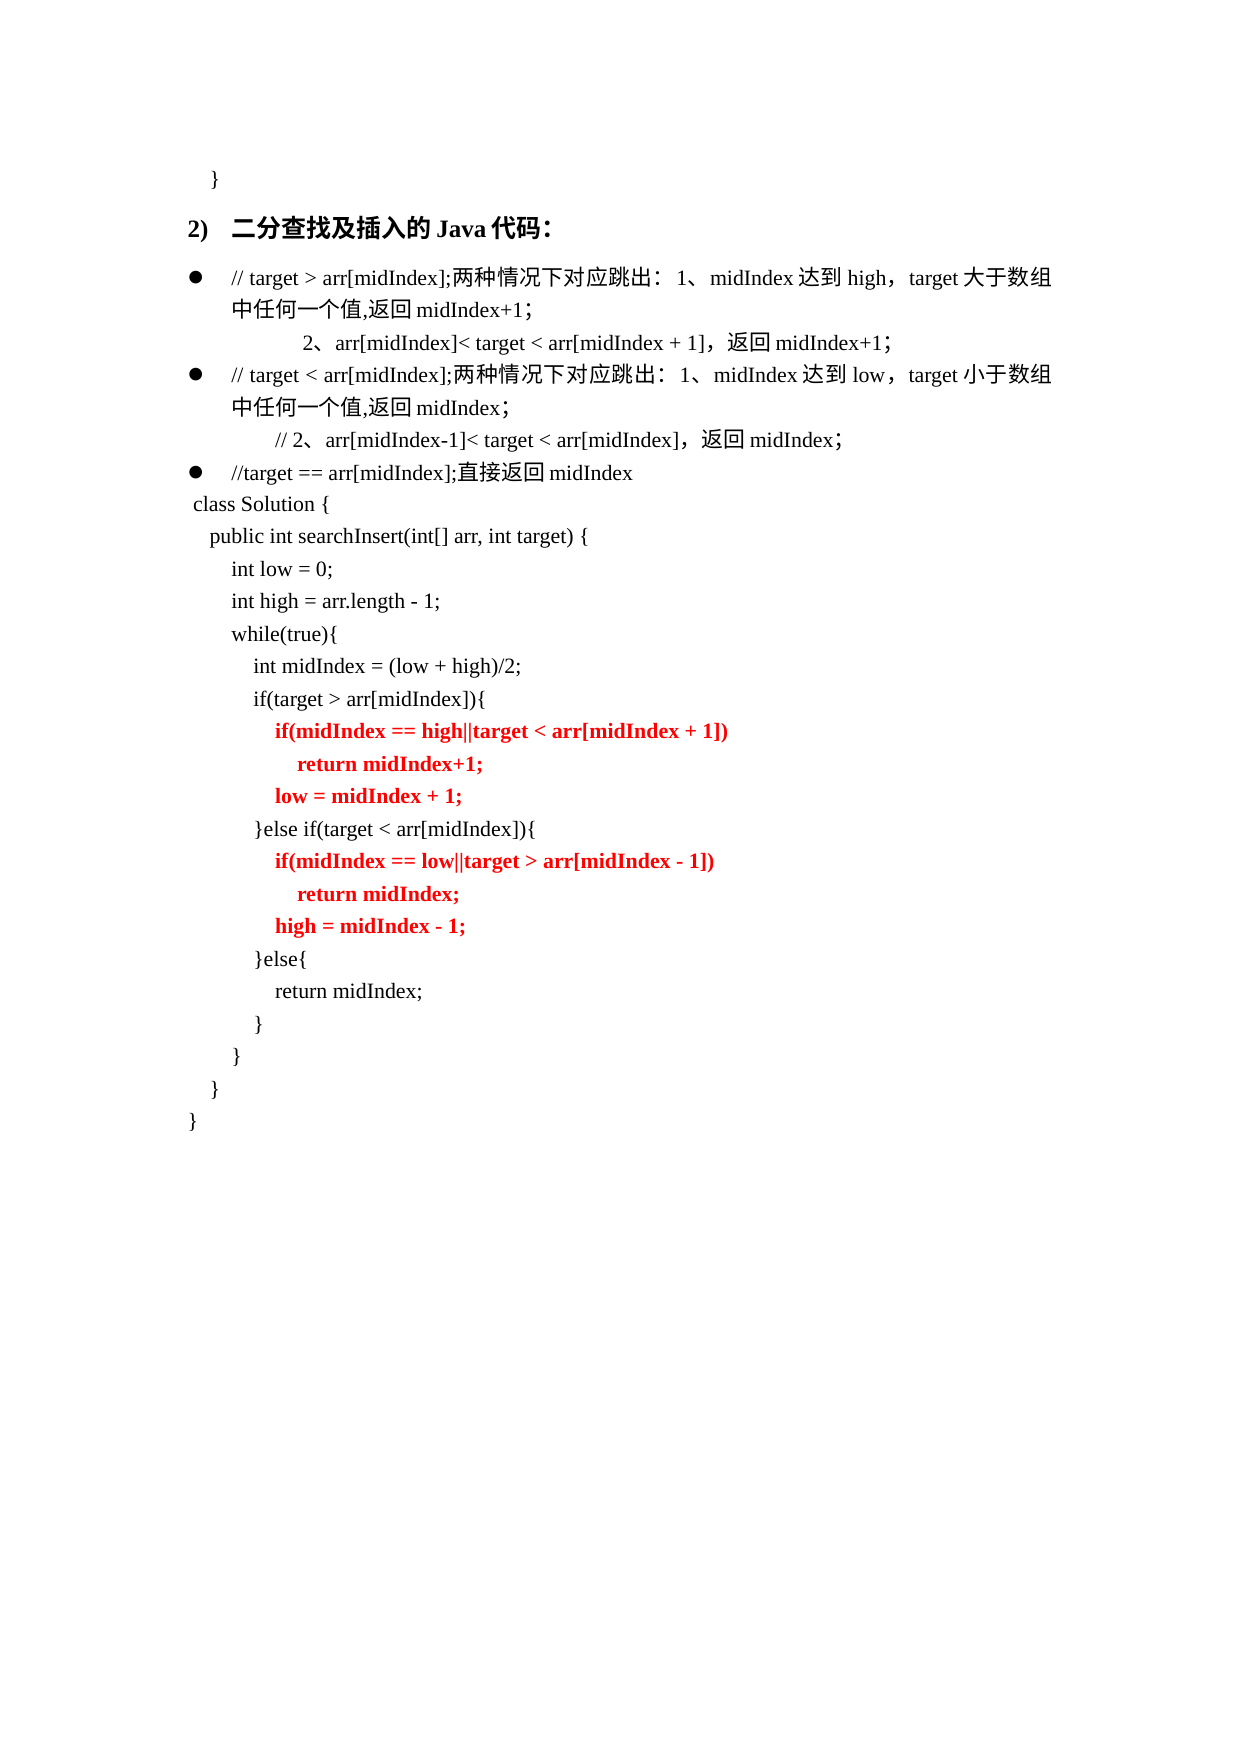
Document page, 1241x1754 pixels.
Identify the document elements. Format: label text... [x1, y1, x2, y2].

text } [187, 1072, 1053, 1104]
text low = midIndex + 1; [187, 779, 1053, 812]
text public int searchInsert(int[] arr, int target) { [187, 519, 1053, 552]
text } [187, 1007, 1053, 1039]
text } [187, 1039, 1053, 1072]
text }else if(target < arr[midIndex]){ [187, 812, 1053, 844]
subtitle 二分查找及插入的Java代码： [187, 194, 1053, 259]
text // 2、arr[midIndex-1]< target < arr[midIndex]，返回midIndex； [187, 422, 1053, 454]
list // target > arr[midIndex];两种情况下对应跳出：1、midIndex达到high，target大于数组中任何一个值,返回midIndex+1； [187, 259, 1053, 324]
text high = midIndex - 1; [187, 909, 1053, 942]
text return midIndex+1; [187, 747, 1053, 779]
text if(midIndex == high||target < arr[midIndex + 1]) [187, 714, 1053, 747]
text return midIndex; [187, 877, 1053, 909]
text }else{ [187, 942, 1053, 974]
text while(true){ [187, 617, 1053, 649]
text } [187, 162, 1053, 194]
text int high = arr.length - 1; [187, 584, 1053, 617]
text class Solution { [187, 487, 1053, 519]
list // target < arr[midIndex];两种情况下对应跳出：1、midIndex达到low，target小于数组中任何一个值,返回midIndex； [187, 357, 1053, 422]
text int low = 0; [187, 552, 1053, 584]
list //target == arr[midIndex];直接返回midIndex [187, 454, 1053, 487]
text if(midIndex == low||target > arr[midIndex - 1]) [187, 844, 1053, 877]
text int midIndex = (low + high)/2; [187, 649, 1053, 682]
text } [187, 1104, 1053, 1137]
text return midIndex; [187, 974, 1053, 1007]
text 2、arr[midIndex]< target < arr[midIndex + 1]，返回midIndex+1； [187, 324, 1053, 357]
text if(target > arr[midIndex]){ [187, 682, 1053, 714]
